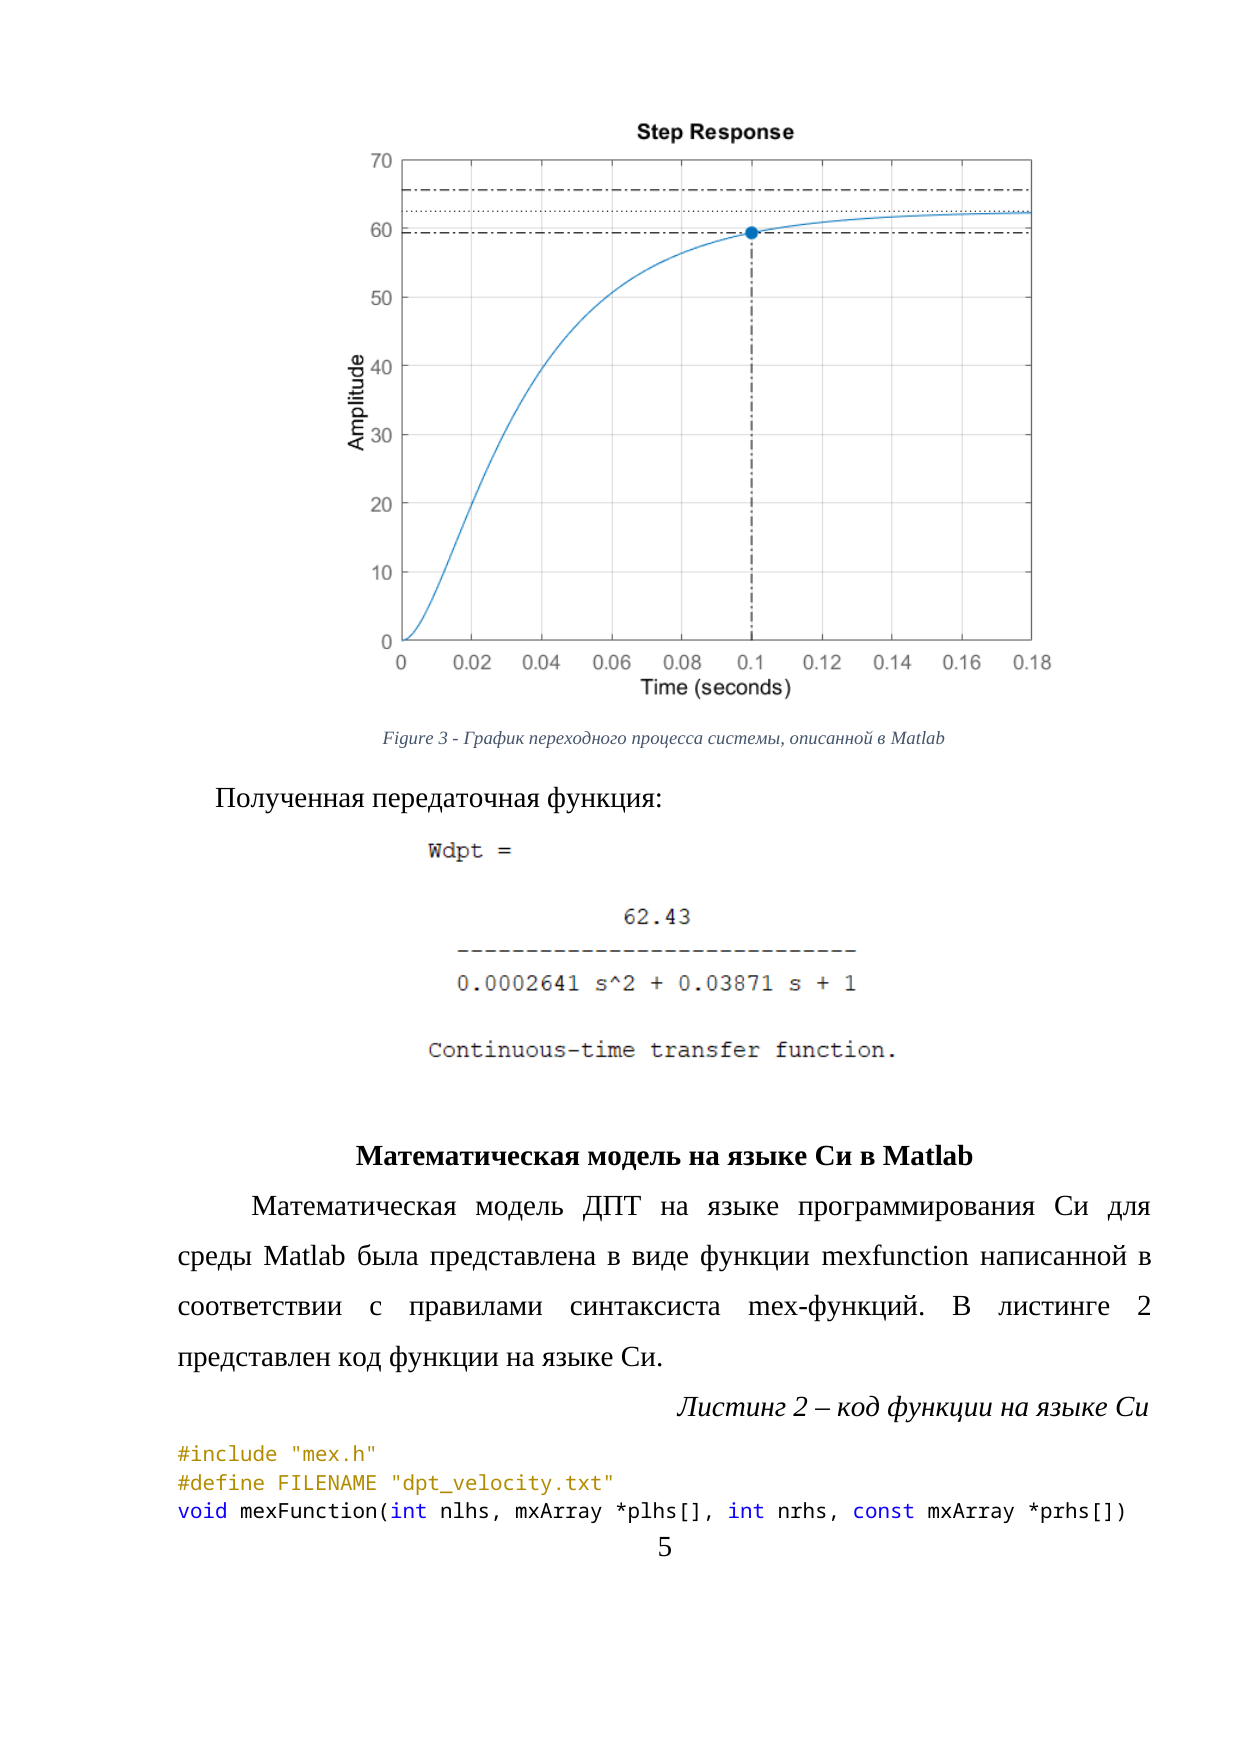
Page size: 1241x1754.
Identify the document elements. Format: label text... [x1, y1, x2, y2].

text #define FILENAME "dpt_velocity.txt" [177, 1468, 1152, 1496]
text Листинг 2 – код функции на языке Си [177, 1389, 1152, 1423]
picture [343, 118, 1060, 710]
text Математическая модель на языке Си в Matlab [177, 1138, 1152, 1171]
picture [423, 830, 906, 1071]
text #include "mex.h" [177, 1439, 1152, 1468]
text void mexFunction(int nlhs, mxArray *plhs[], int nrhs, const mxArray *prhs[]) [177, 1496, 1152, 1525]
text Математическая модель ДПТ на языке программирования Си для среды Matlab была представлена в виде функции mexfunction написанной в соответствии с правилами синтаксиста mex-функций. В листинге 2 представлен код функции на языке Си. [177, 1188, 1152, 1372]
text Полученная передаточная функция: [215, 780, 1152, 813]
